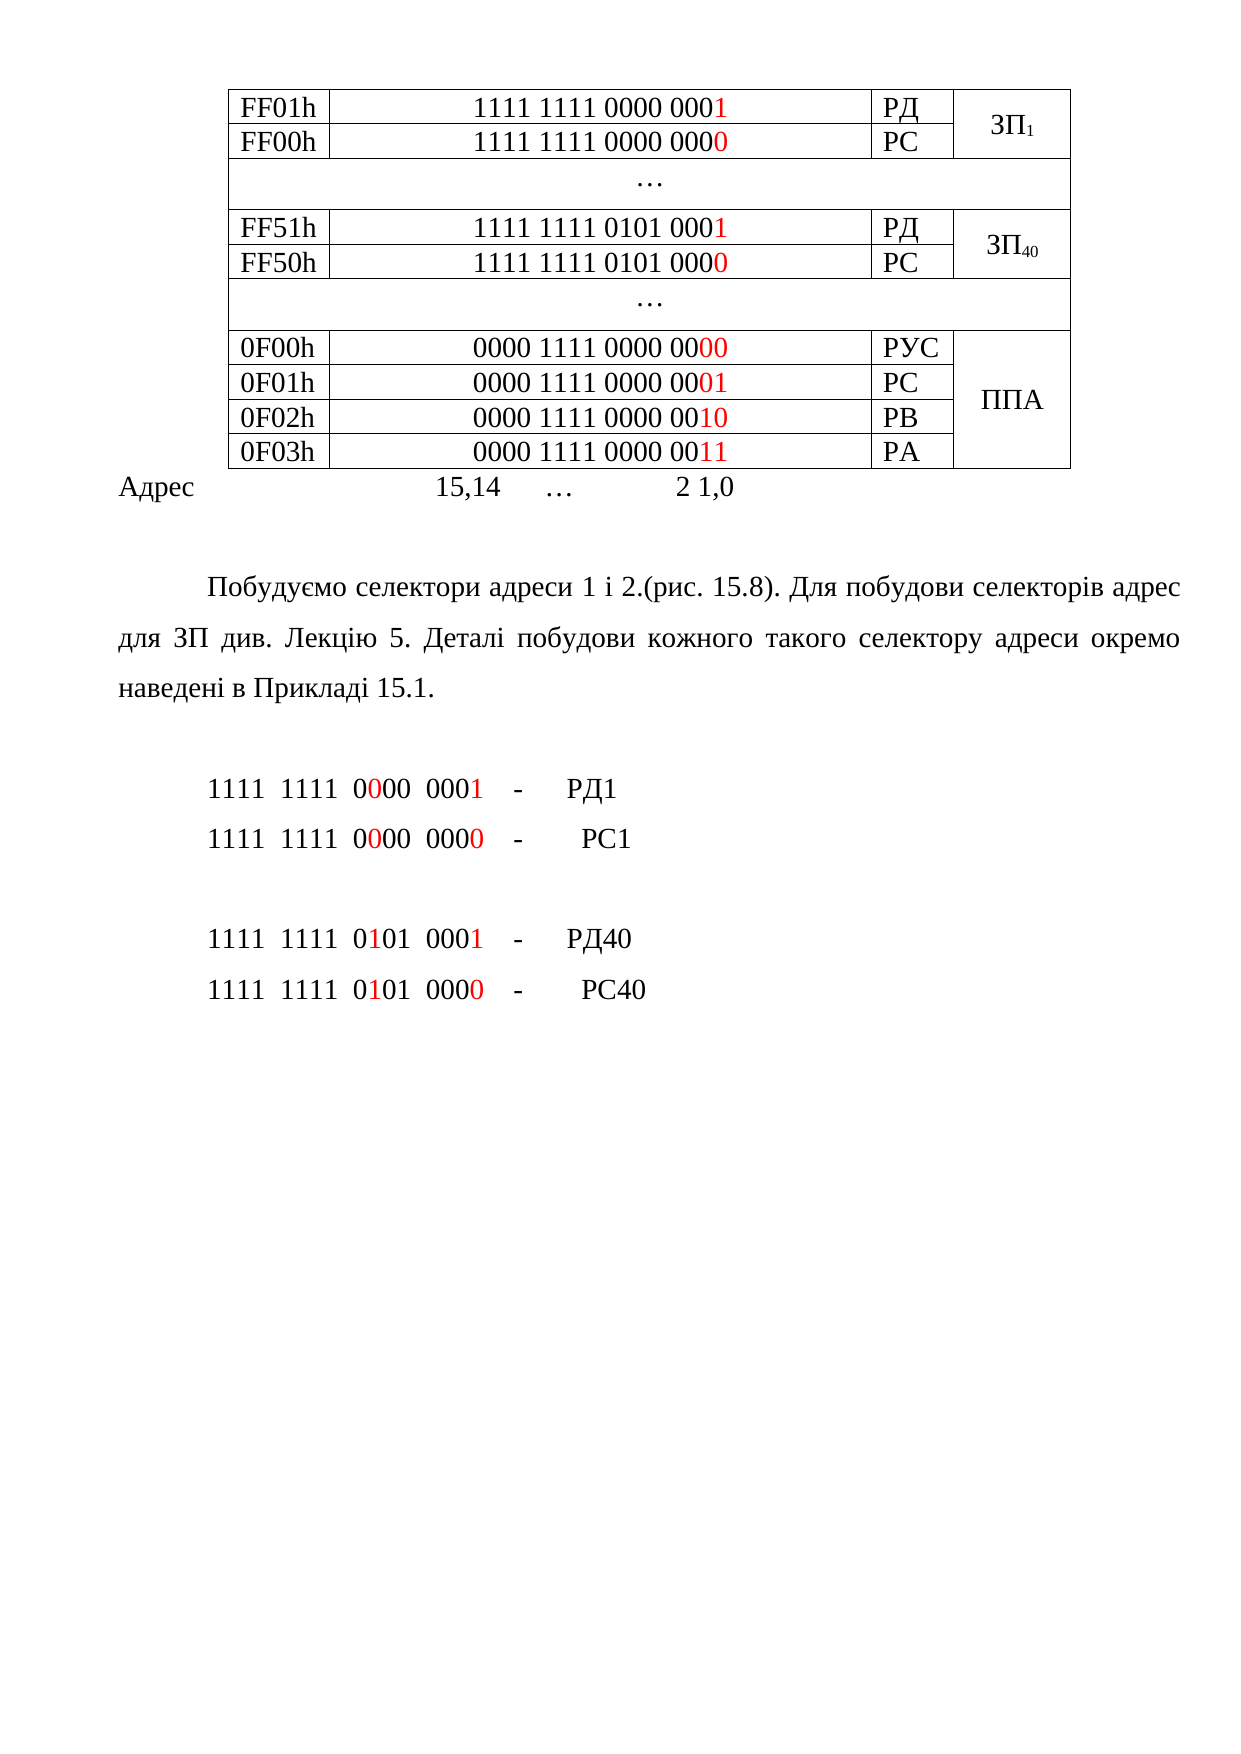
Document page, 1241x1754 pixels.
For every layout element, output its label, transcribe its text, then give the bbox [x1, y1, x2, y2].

table_cell 0000 1111 0000 0001 [330, 365, 871, 399]
table_cell PУC [872, 331, 953, 364]
text Побудуємо селектори адреси 1 і 2.(рис. 15.8). Для побудови селекторів адрес для ЗП див. Лекцію 5. Деталі побудови кожного такого селектору адреси окремо наведені в Прикладі 15.1. [118, 569, 1181, 704]
table_cell PA [872, 434, 953, 468]
table_header ЗП1 [954, 90, 1070, 158]
text 1111 1111 0101 0001 - РД40 [118, 922, 1181, 955]
table_header FF01h [229, 90, 329, 123]
table_cell 0000 1111 0000 0010 [330, 400, 871, 433]
table_cell PB [872, 400, 953, 433]
table_cell РС [872, 245, 953, 278]
text Адрес 15,14 … 2 1,0 [118, 469, 1181, 502]
table_cell 0000 1111 0000 0011 [330, 434, 871, 468]
table_cell … [229, 159, 1070, 209]
text 1111 1111 0000 0001 - РД1 [118, 771, 1181, 804]
text 1111 1111 0000 0000 - РС1 [118, 821, 1181, 854]
text 1111 1111 0101 0000 - РС40 [118, 972, 1181, 1006]
table_cell 1111 1111 0101 0001 [330, 210, 871, 244]
table_cell ППА [954, 331, 1070, 468]
table_cell 0000 1111 0000 0000 [330, 331, 871, 364]
table_cell … [229, 279, 1070, 329]
table_cell FF00h [229, 124, 329, 158]
table_cell FF51h [229, 210, 329, 244]
table_cell 0F01h [229, 365, 329, 399]
table_cell 0F00h [229, 331, 329, 364]
table_cell ЗП40 [954, 210, 1070, 278]
table_cell РД [872, 210, 953, 244]
table_cell РС [872, 124, 953, 158]
table_cell PC [872, 365, 953, 399]
table_cell 1111 1111 0101 0000 [330, 245, 871, 278]
table_header РД [872, 90, 953, 123]
table_header 1111 1111 0000 0001 [330, 90, 871, 123]
table_cell 0F02h [229, 400, 329, 433]
table_cell 1111 1111 0000 0000 [330, 124, 871, 158]
table_cell 0F03h [229, 434, 329, 468]
table_cell FF50h [229, 245, 329, 278]
